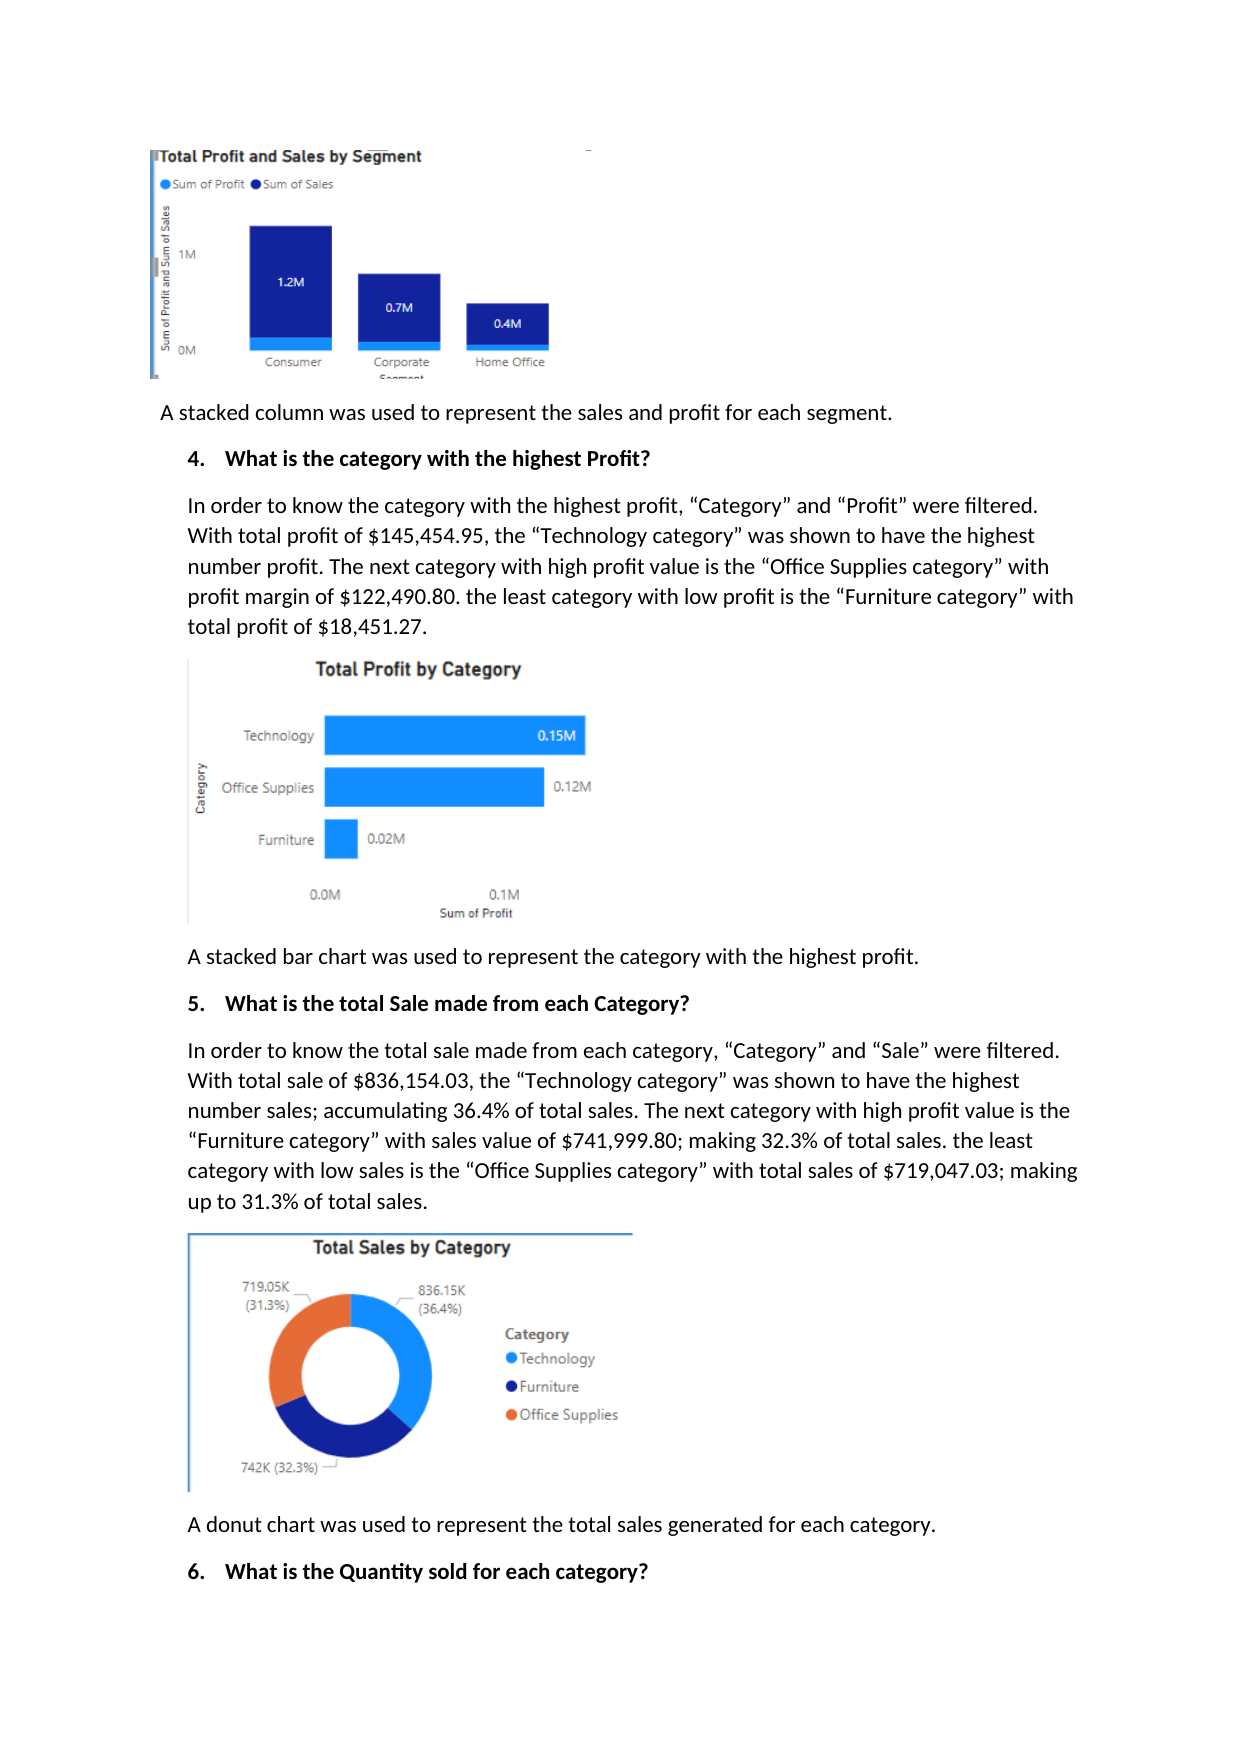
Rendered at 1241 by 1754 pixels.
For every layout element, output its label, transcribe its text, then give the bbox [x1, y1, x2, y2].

text In order to know the category with the highest profit, “Category” and “Profit” were filtered. With total profit of $145,454.95, the “Technology category” was shown to have the highest number profit. The next category with high profit value is the “Office Supplies category” with profit margin of $122,490.80. the least category with low profit is the “Furniture category” with total profit of $18,451.27. [187, 491, 1090, 640]
text A stacked column was used to represent the sales and profit for each segment. [150, 398, 1090, 426]
list What is the total Sale made from each Category? [187, 989, 1090, 1017]
list What is the Quantity sold for each category? [187, 1557, 1090, 1585]
text A donut chart was used to represent the total sales generated for each category. [187, 1510, 1090, 1538]
text A stacked bar chart was used to represent the category with the highest profit. [187, 942, 1090, 970]
list What is the category with the highest Profit? [187, 444, 1090, 472]
text In order to know the total sale made from each category, “Category” and “Sale” were filtered. With total sale of $836,154.03, the “Technology category” was shown to have the highest number sales; accumulating 36.4% of total sales. The next category with high profit value is the “Furniture category” with sales value of $741,999.80; making 32.3% of total sales. the least category with low sales is the “Office Supplies category” with total sales of $719,047.03; making up to 31.3% of total sales. [187, 1036, 1090, 1215]
